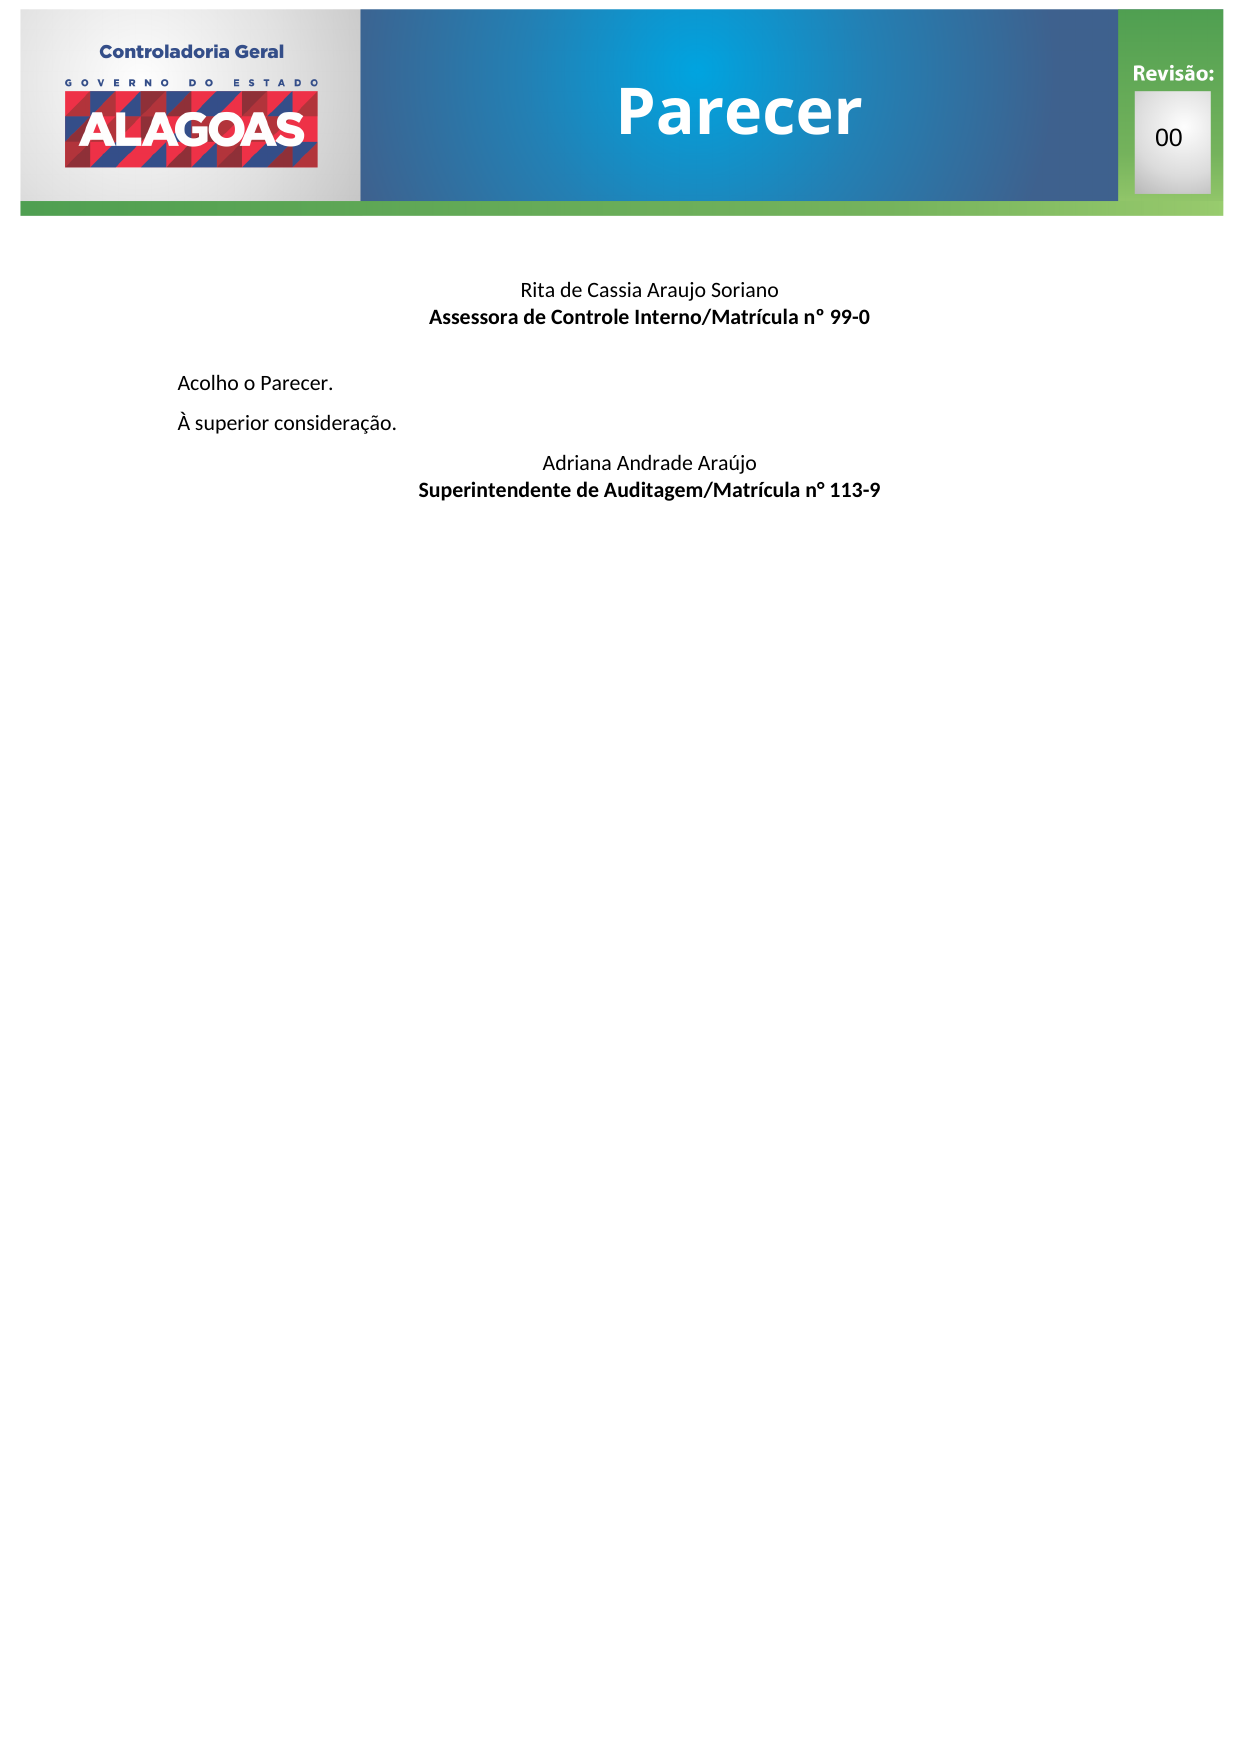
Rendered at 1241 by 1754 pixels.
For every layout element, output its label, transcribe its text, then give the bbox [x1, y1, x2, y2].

text Superintendente de Auditagem/Matrícula n° 113-9 [177, 476, 1122, 503]
text Assessora de Controle Interno/Matrícula nº 99-0 [177, 303, 1122, 329]
picture [20, 9, 1224, 216]
text Adriana Andrade Araújo [177, 449, 1122, 476]
text À superior consideração. [177, 409, 1122, 436]
text Rita de Cassia Araujo Soriano [177, 276, 1122, 303]
text Acolho o Parecer. [177, 369, 1122, 396]
